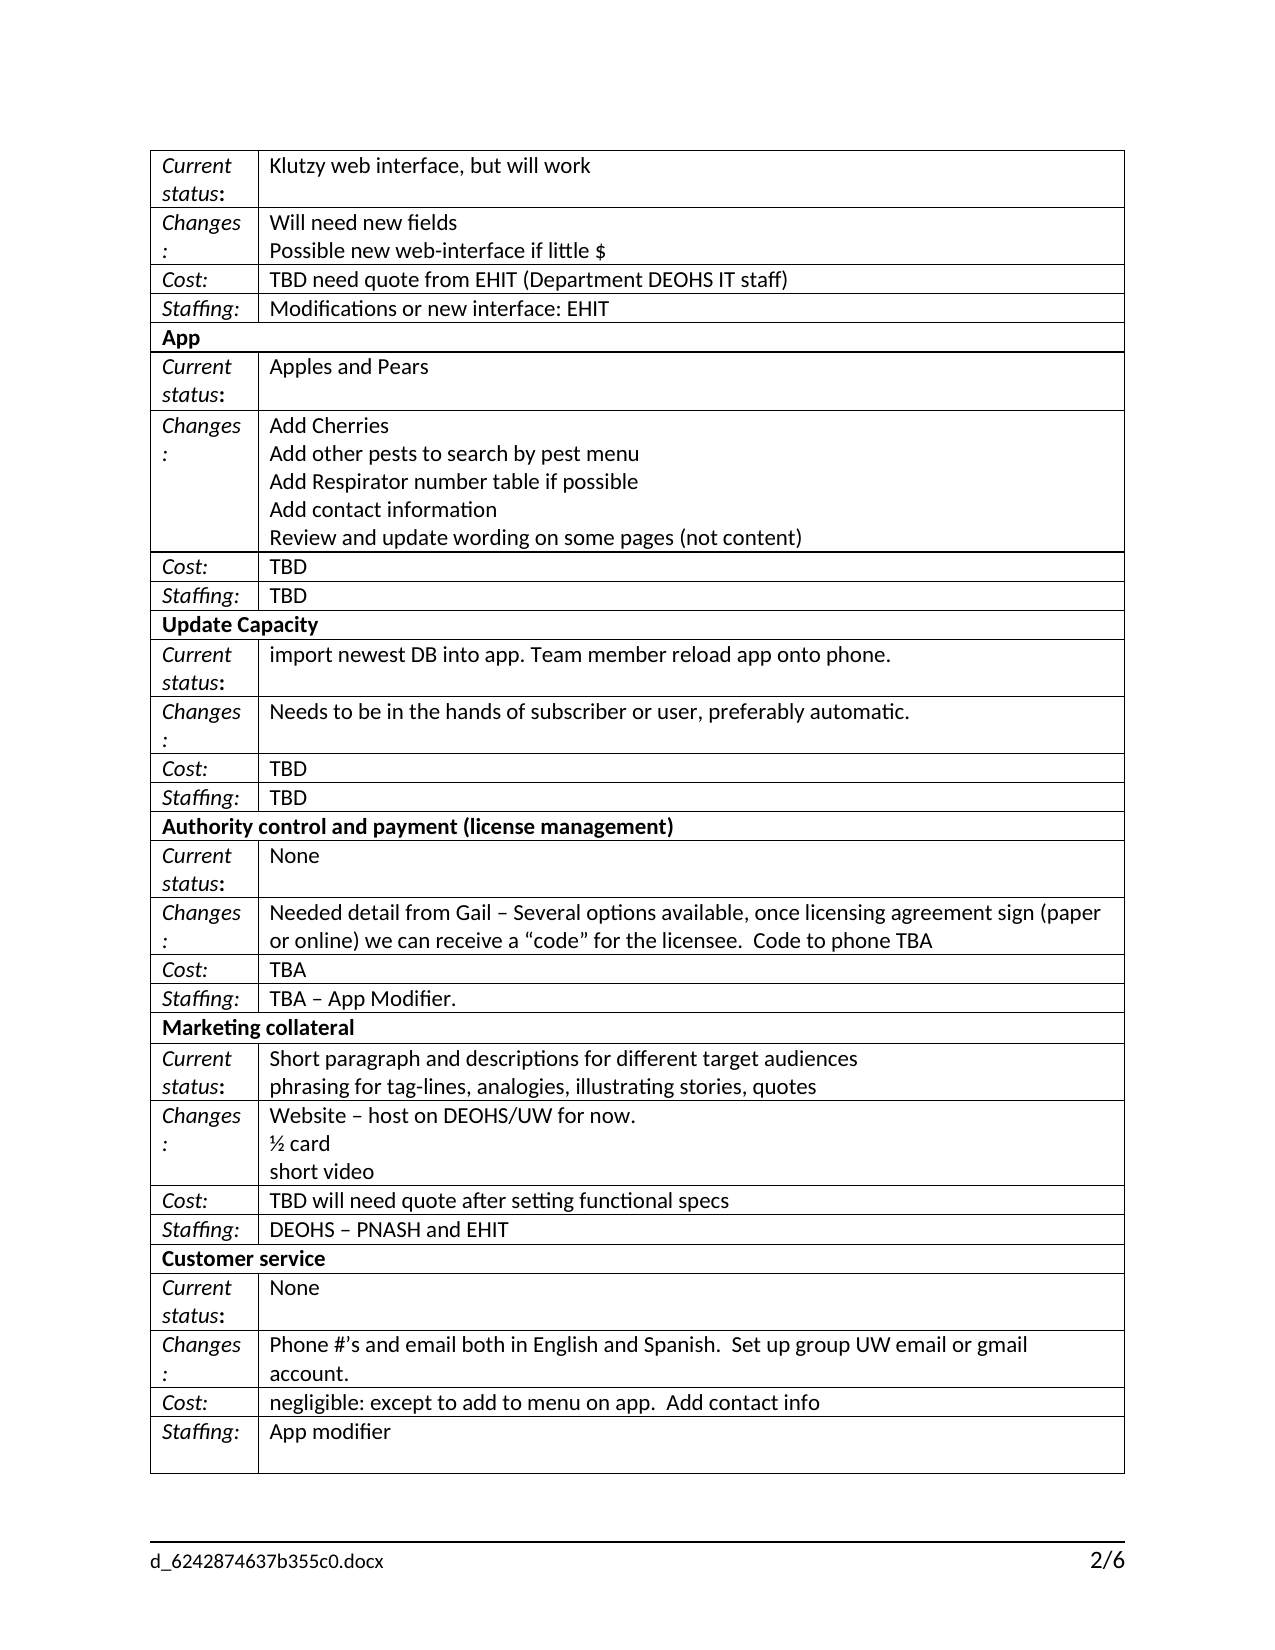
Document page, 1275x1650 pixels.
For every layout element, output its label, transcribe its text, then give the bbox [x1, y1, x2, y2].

table_cell Current status: [151, 1044, 258, 1100]
table_cell Current status: [151, 841, 258, 897]
table_cell Cost: [151, 754, 258, 782]
table_cell Changes: [151, 697, 258, 753]
table_cell TBD [259, 553, 1124, 581]
table_cell DEOHS – PNASH and EHIT [259, 1215, 1124, 1243]
table_cell Cost: [151, 955, 258, 983]
table_cell negligible: except to add to menu on app. Add contact info [259, 1388, 1124, 1416]
table_cell TBD [259, 582, 1124, 609]
table_cell Current status: [151, 640, 258, 696]
table_cell Staffing: [151, 582, 258, 609]
table_cell Changes: [151, 1331, 258, 1387]
table_cell App [151, 323, 1124, 351]
table_cell Customer service [151, 1245, 1124, 1272]
table_cell Current status: [151, 353, 258, 410]
table_cell Changes: [151, 208, 258, 264]
table_cell Modifications or new interface: EHIT [259, 294, 1124, 322]
table_cell Klutzy web interface, but will work [259, 151, 1124, 207]
table_cell Will need new fields Possible new web-interface if little $ [259, 208, 1124, 264]
table_cell Short paragraph and descriptions for different target audiences phrasing for tag-lines, analogies, illustrating stories, quotes [259, 1044, 1124, 1100]
table_cell Marketing collateral [151, 1013, 1124, 1043]
table_cell Update Capacity [151, 611, 1124, 639]
table_cell Staffing: [151, 1417, 258, 1473]
table_cell Changes: [151, 898, 258, 954]
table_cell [259, 265, 1124, 293]
table_cell Needs to be in the hands of subscriber or user, preferably automatic. [259, 697, 1124, 753]
table_cell App modifier [259, 1417, 1124, 1473]
table_cell TBD [259, 754, 1124, 782]
table_cell TBA [259, 955, 1124, 983]
table_cell Staffing: [151, 783, 258, 811]
table_cell Changes: [151, 411, 258, 551]
table_cell TBD will need quote after setting functional specs [259, 1186, 1124, 1214]
table_cell Cost: [151, 553, 258, 581]
table_cell Phone #’s and email both in English and Spanish. Set up group UW email or gmail account. [259, 1331, 1124, 1387]
table_cell Staffing: [151, 1215, 258, 1243]
table_cell Add Cherries Add other pests to search by pest menu Add Respirator number table if possible Add contact information Review and update wording on some pages (not content) [259, 411, 1124, 551]
table_cell Current status: [151, 1274, 258, 1329]
table_cell None [259, 1274, 1124, 1329]
table_cell Needed detail from Gail – Several options available, once licensing agreement sign (paper or online) we can receive a “code” for the licensee. Code to phone TBA [259, 898, 1124, 954]
table_cell Changes: [151, 1101, 258, 1185]
table_cell Website – host on DEOHS/UW for now. ½ card short video [259, 1101, 1124, 1185]
table_cell TBD [259, 783, 1124, 811]
table_cell Apples and Pears [259, 353, 1124, 410]
table_cell Cost: [151, 265, 258, 293]
table_cell import newest DB into app. Team member reload app onto phone. [259, 640, 1124, 696]
table_cell Current status: [151, 151, 258, 207]
table_cell Cost: [151, 1186, 258, 1214]
table_cell TBA – App Modifier. [259, 984, 1124, 1012]
table_cell Staffing: [151, 294, 258, 322]
table_cell Staffing: [151, 984, 258, 1012]
table_cell Cost: [151, 1388, 258, 1416]
table_cell Authority control and payment (license management) [151, 812, 1124, 840]
table_cell None [259, 841, 1124, 897]
